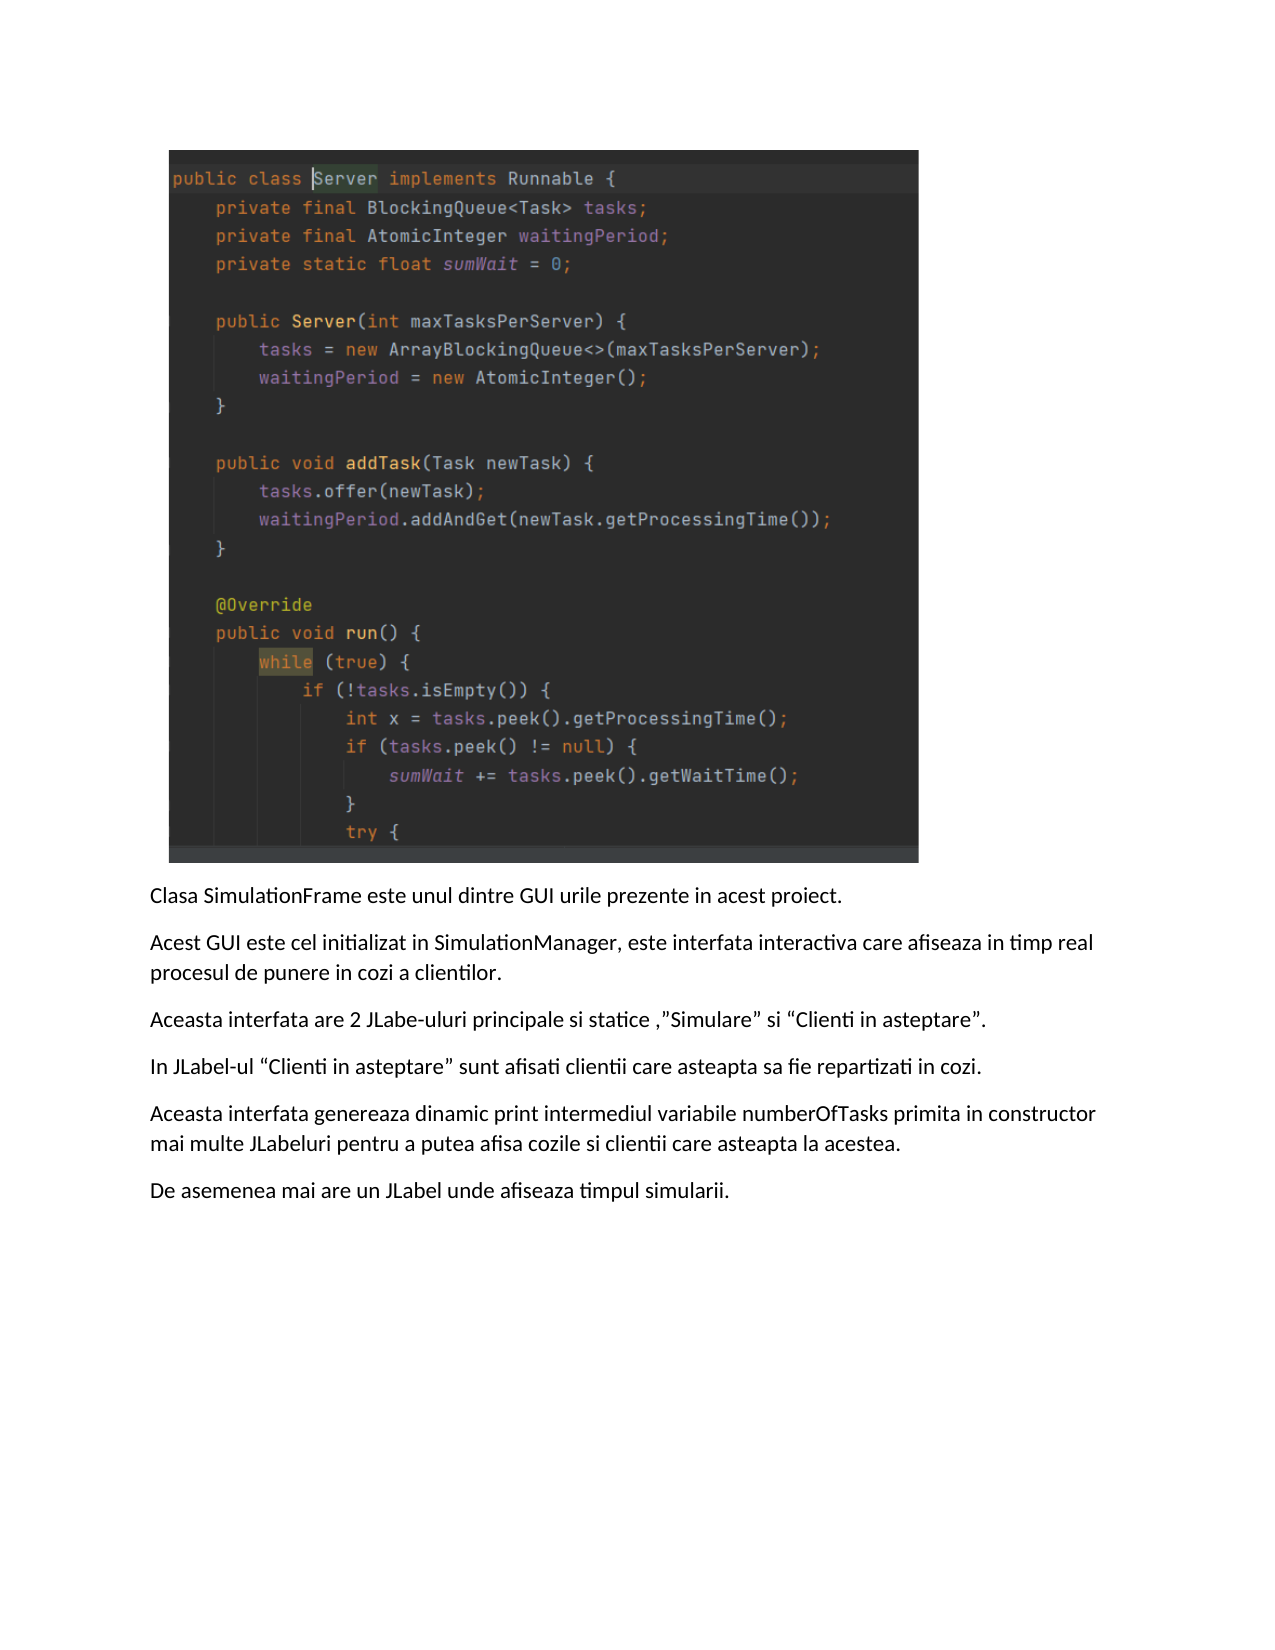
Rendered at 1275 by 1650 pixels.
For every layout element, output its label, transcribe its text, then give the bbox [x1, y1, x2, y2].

text Acest GUI este cel initializat in SimulationManager, este interfata interactiva care afiseaza in timp real procesul de punere in cozi a clientilor. [150, 928, 1125, 986]
text In JLabel-ul “Clienti in asteptare” sunt afisati clientii care asteapta sa fie repartizati in cozi. [150, 1052, 1125, 1080]
text De asemenea mai are un JLabel unde afiseaza timpul simularii. [150, 1176, 1125, 1204]
text Clasa SimulationFrame este unul dintre GUI urile prezente in acest proiect. [150, 881, 1125, 909]
text Aceasta interfata genereaza dinamic print intermediul variabile numberOfTasks primita in constructor mai multe JLabeluri pentru a putea afisa cozile si clientii care asteapta la acestea. [150, 1099, 1125, 1157]
text Aceasta interfata are 2 JLabe-uluri principale si statice ,”Simulare” si “Clienti in asteptare”. [150, 1005, 1125, 1033]
